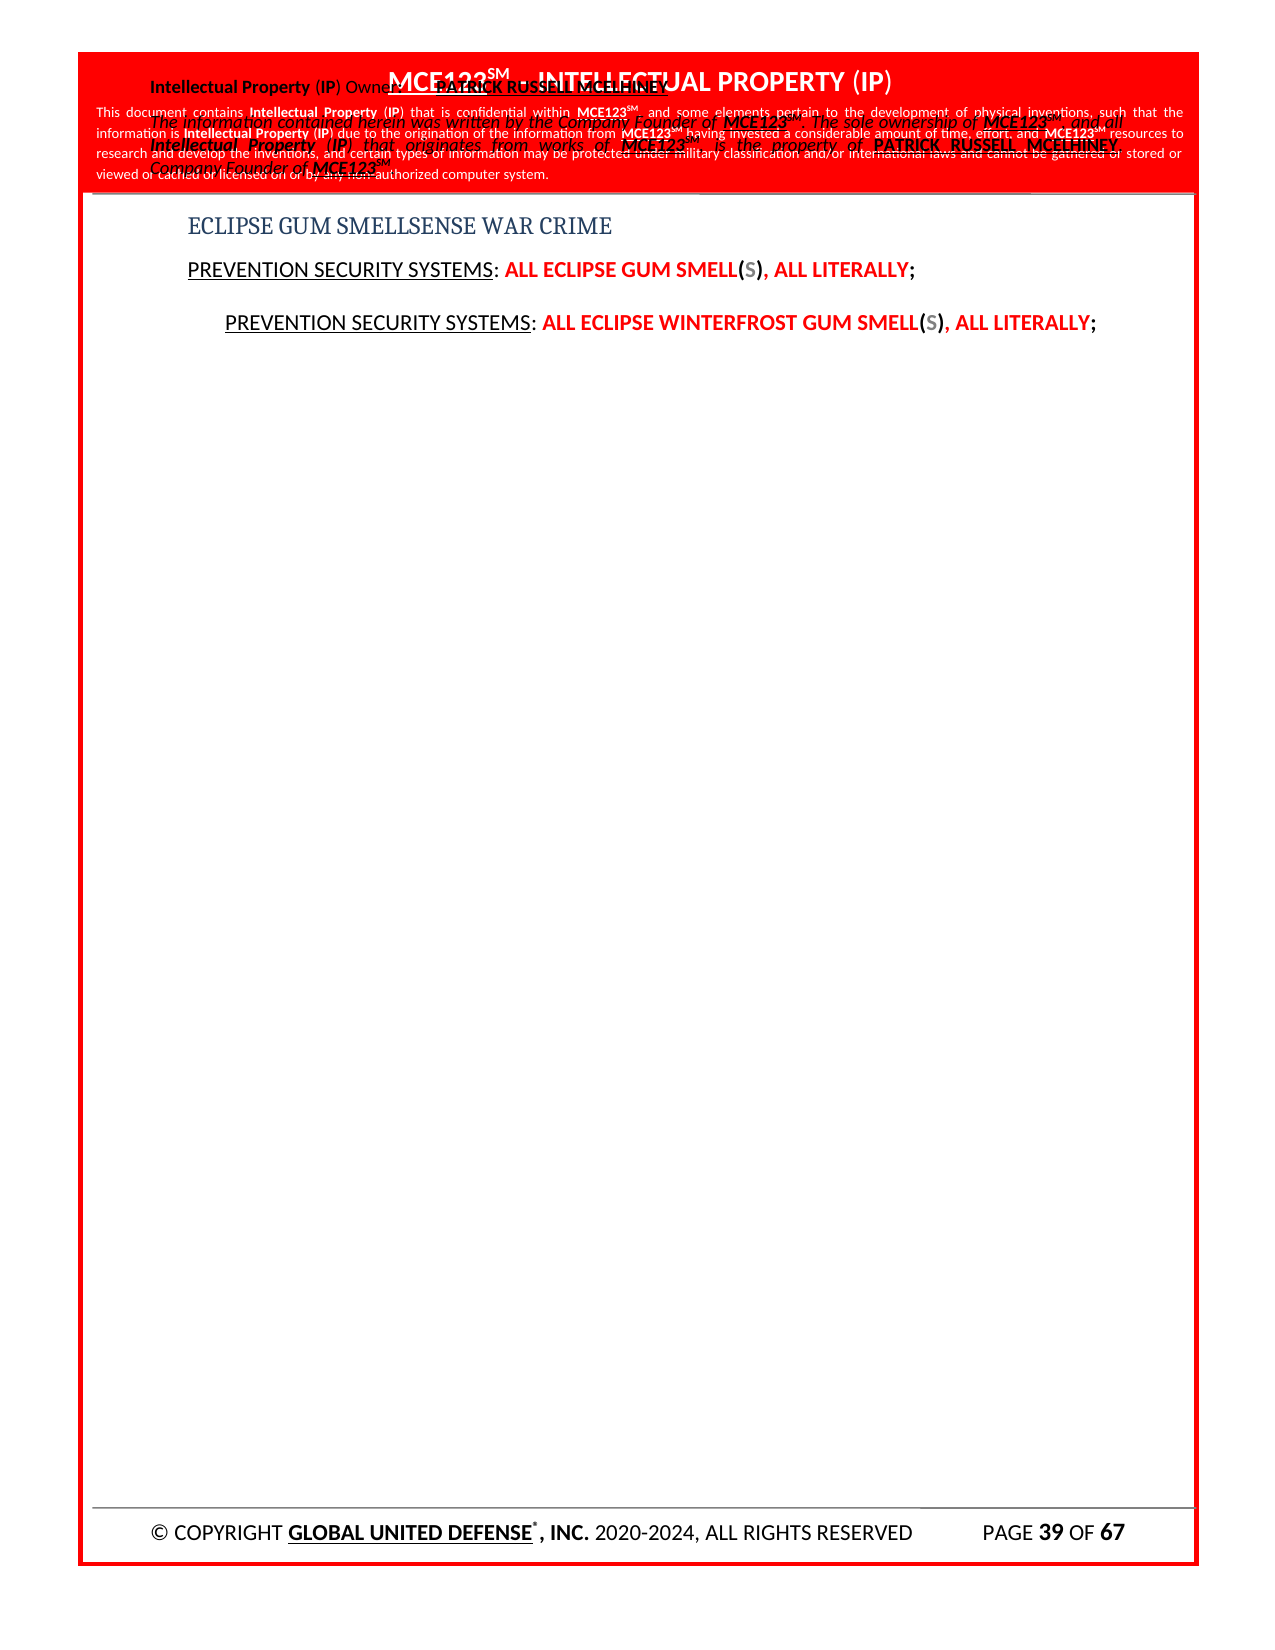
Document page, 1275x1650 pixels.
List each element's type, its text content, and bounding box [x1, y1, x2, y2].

subtitle ECLIPSE GUM SMELLSENSE WAR CRIME [187, 212, 1125, 240]
text PREVENTION SECURITY SYSTEMS: ALL ECLIPSE WINTERFROST GUM SMELL(S), ALL LITERALLY; [225, 308, 1125, 336]
text PREVENTION SECURITY SYSTEMS: ALL ECLIPSE GUM SMELL(S), ALL LITERALLY; [187, 255, 1125, 283]
